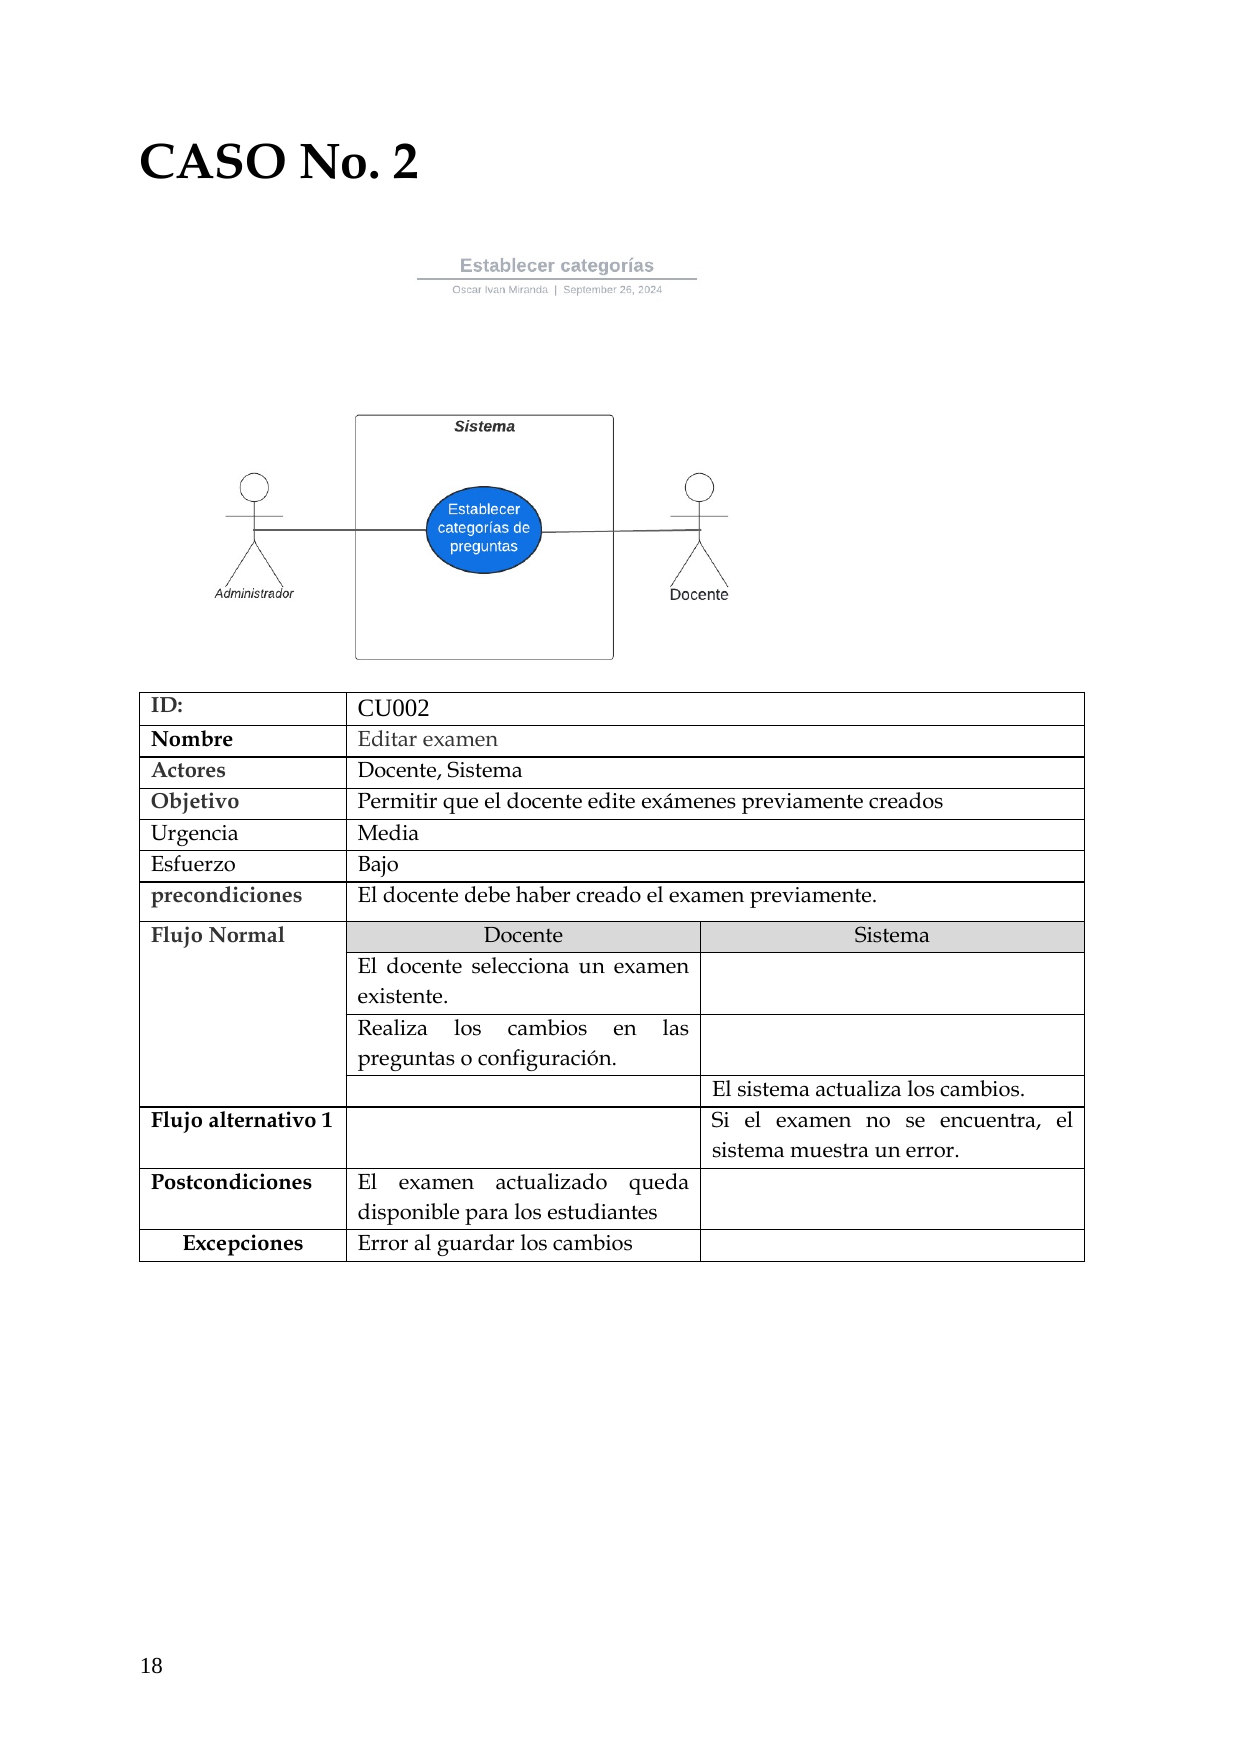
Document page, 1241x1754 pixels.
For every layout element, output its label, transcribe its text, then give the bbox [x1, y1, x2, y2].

table_cell Realiza los cambios en las preguntas o configuración. [347, 1015, 700, 1075]
table_cell El docente selecciona un examen existente. [347, 953, 700, 1014]
table_cell Nombre [140, 726, 346, 756]
table_cell Actores [140, 758, 346, 788]
table_cell Editar examen [347, 726, 1084, 756]
table_cell Excepciones [140, 1230, 346, 1261]
table_cell Urgencia [140, 820, 346, 850]
table_cell Permitir que el docente edite exámenes previamente creados [347, 789, 1084, 819]
table_cell [701, 1015, 1084, 1075]
table_cell [701, 1230, 1084, 1261]
table_cell El sistema actualiza los cambios. [701, 1076, 1084, 1106]
table_cell Objetivo [140, 789, 346, 819]
table_cell [701, 953, 1084, 1014]
table_cell El docente debe haber creado el examen previamente. [347, 883, 1084, 921]
table_cell Flujo Normal [140, 922, 346, 1106]
table_cell Sistema [701, 922, 1084, 952]
table_header CU002 [347, 693, 1084, 725]
table_cell Media [347, 820, 1084, 850]
table_header ID: [140, 693, 346, 725]
table_cell Esfuerzo [140, 851, 346, 881]
table_cell Error al guardar los cambios [347, 1230, 700, 1261]
table_cell [347, 1108, 700, 1168]
table_cell Docente, Sistema [347, 758, 1084, 788]
table_cell Flujo alternativo 1 [140, 1108, 346, 1168]
text CASO No. 2 [139, 132, 1101, 192]
picture [139, 222, 1101, 688]
table_cell Postcondiciones [140, 1169, 346, 1229]
table_cell El examen actualizado queda disponible para los estudiantes [347, 1169, 700, 1229]
table_cell Docente [347, 922, 700, 952]
table_cell [347, 1076, 700, 1106]
table_cell Si el examen no se encuentra, el sistema muestra un error. [701, 1108, 1084, 1168]
table_cell Bajo [347, 851, 1084, 881]
table_cell [701, 1169, 1084, 1229]
table_cell precondiciones [140, 883, 346, 921]
